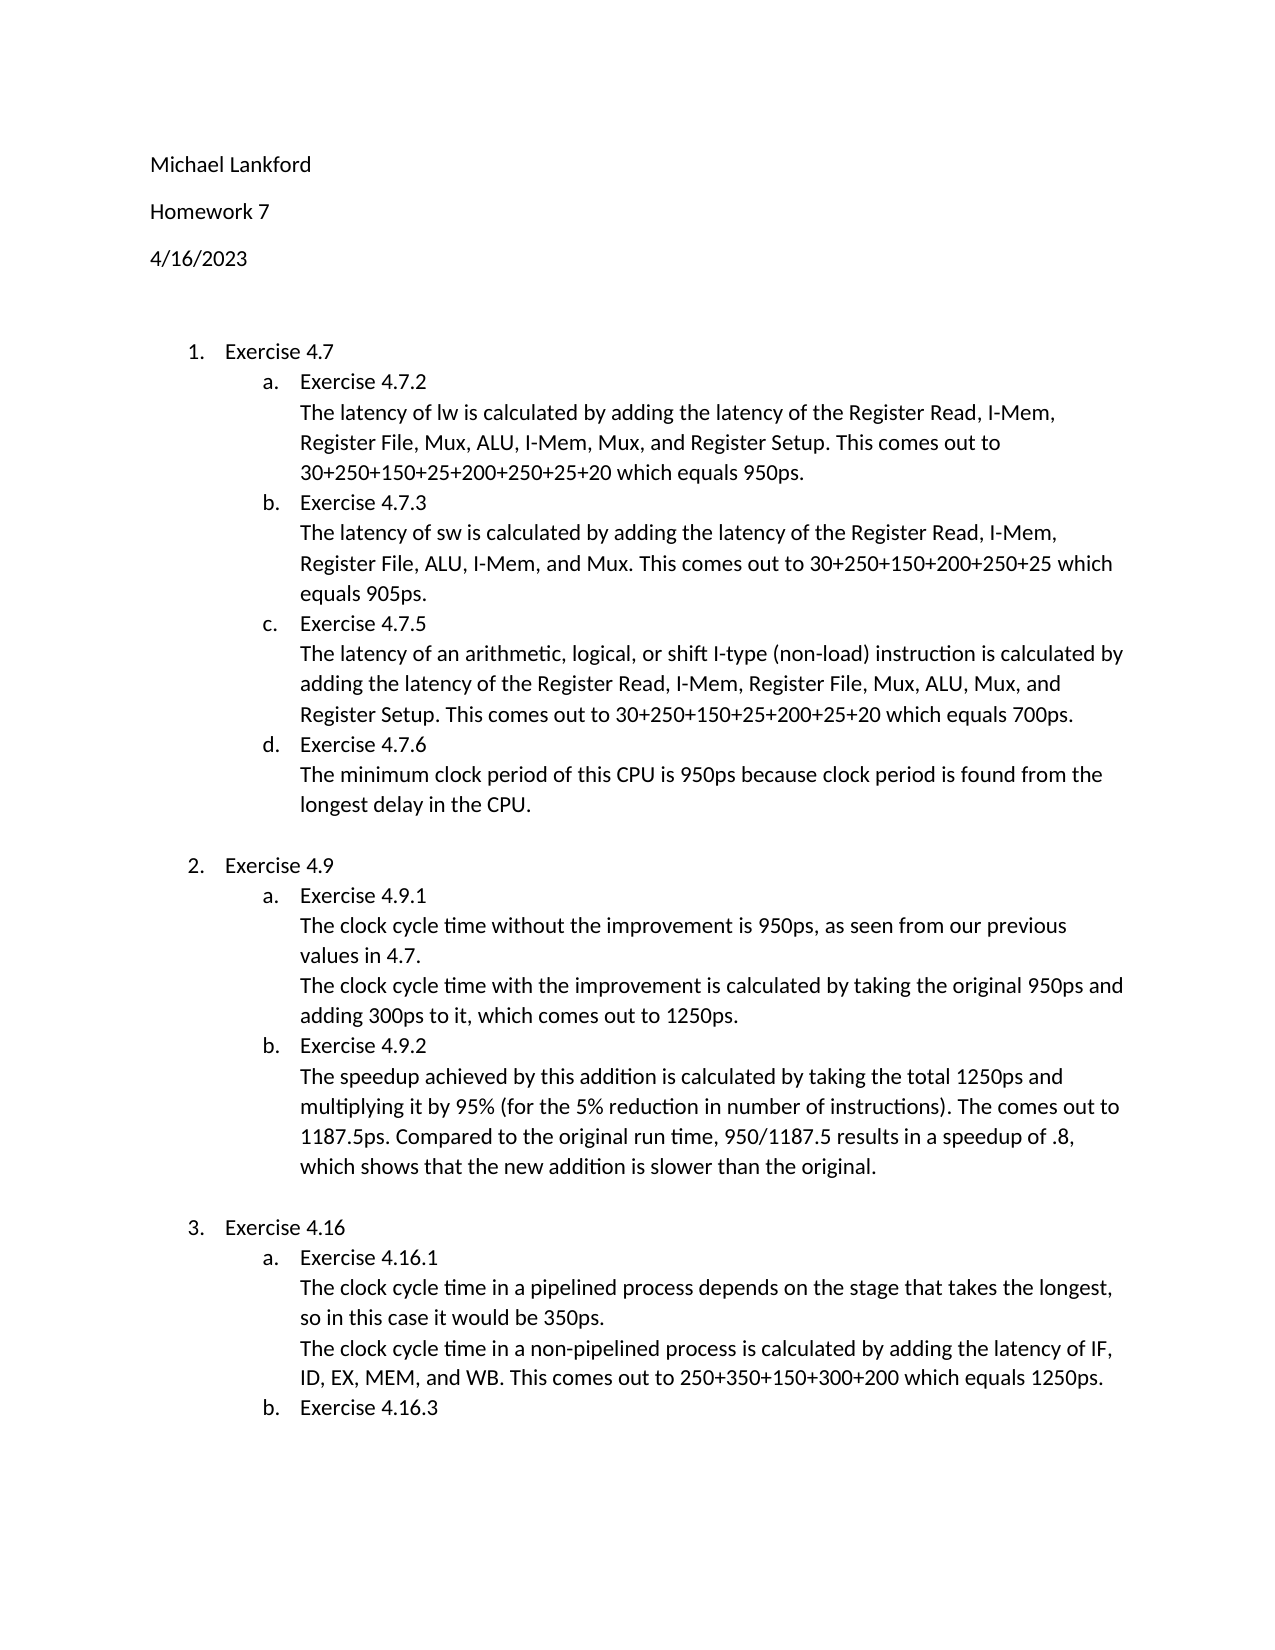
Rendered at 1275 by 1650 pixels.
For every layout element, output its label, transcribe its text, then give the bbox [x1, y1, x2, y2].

list Exercise 4.7.6 [262, 730, 1137, 758]
list Exercise 4.7.3 [262, 488, 1137, 516]
list Exercise 4.9 [187, 851, 1137, 879]
text The clock cycle time with the improvement is calculated by taking the original 950ps and adding 300ps to it, which comes out to 1250ps. [300, 972, 1125, 1029]
text The minimum clock period of this CPU is 950ps because clock period is found from the longest delay in the CPU. [300, 760, 1125, 818]
list Exercise 4.7.2 [262, 367, 1137, 396]
text Michael Lankford Homework 7 4/16/2023 [150, 150, 312, 272]
list Exercise 4.16.1 [262, 1243, 1137, 1271]
text The clock cycle time without the improvement is 950ps, as seen from our previous values in 4.7. [300, 911, 1119, 969]
list Exercise 4.7.5 [262, 609, 1137, 637]
list Exercise 4.9.2 [262, 1031, 1137, 1059]
text The clock cycle time in a non-pipelined process is calculated by adding the latency of IF, ID, EX, MEM, and WB. This comes out to 250+350+150+300+200 which equals 1250ps. [300, 1334, 1125, 1391]
text The speedup achieved by this addition is calculated by taking the total 1250ps and multiplying it by 95% (for the 5% reduction in number of instructions). The comes out to 1187.5ps. Compared to the original run time, 950/1187.5 results in a speedup of .8, which shows that the new addition is slower than the original. [300, 1062, 1125, 1180]
list Exercise 4.7 [187, 337, 1137, 365]
list Exercise 4.9.1 [262, 881, 1137, 909]
text The latency of an arithmetic, logical, or shift I-type (non-load) instruction is calculated by adding the latency of the Register Read, I-Mem, Register File, Mux, ALU, Mux, and Register Setup. This comes out to 30+250+150+25+200+25+20 which equals 700ps. [300, 639, 1125, 728]
list Exercise 4.16.3 [262, 1393, 1137, 1421]
text The latency of lw is calculated by adding the latency of the Register Read, I-Mem, Register File, Mux, ALU, I-Mem, Mux, and Register Setup. This comes out to 30+250+150+25+200+250+25+20 which equals 950ps. [300, 398, 1125, 486]
text The clock cycle time in a pipelined process depends on the stage that takes the longest, so in this case it would be 350ps. [300, 1273, 1125, 1331]
text The latency of sw is calculated by adding the latency of the Register Read, I-Mem, Register File, ALU, I-Mem, and Mux. This comes out to 30+250+150+200+250+25 which equals 905ps. [300, 518, 1125, 607]
list Exercise 4.16 [187, 1213, 1137, 1241]
